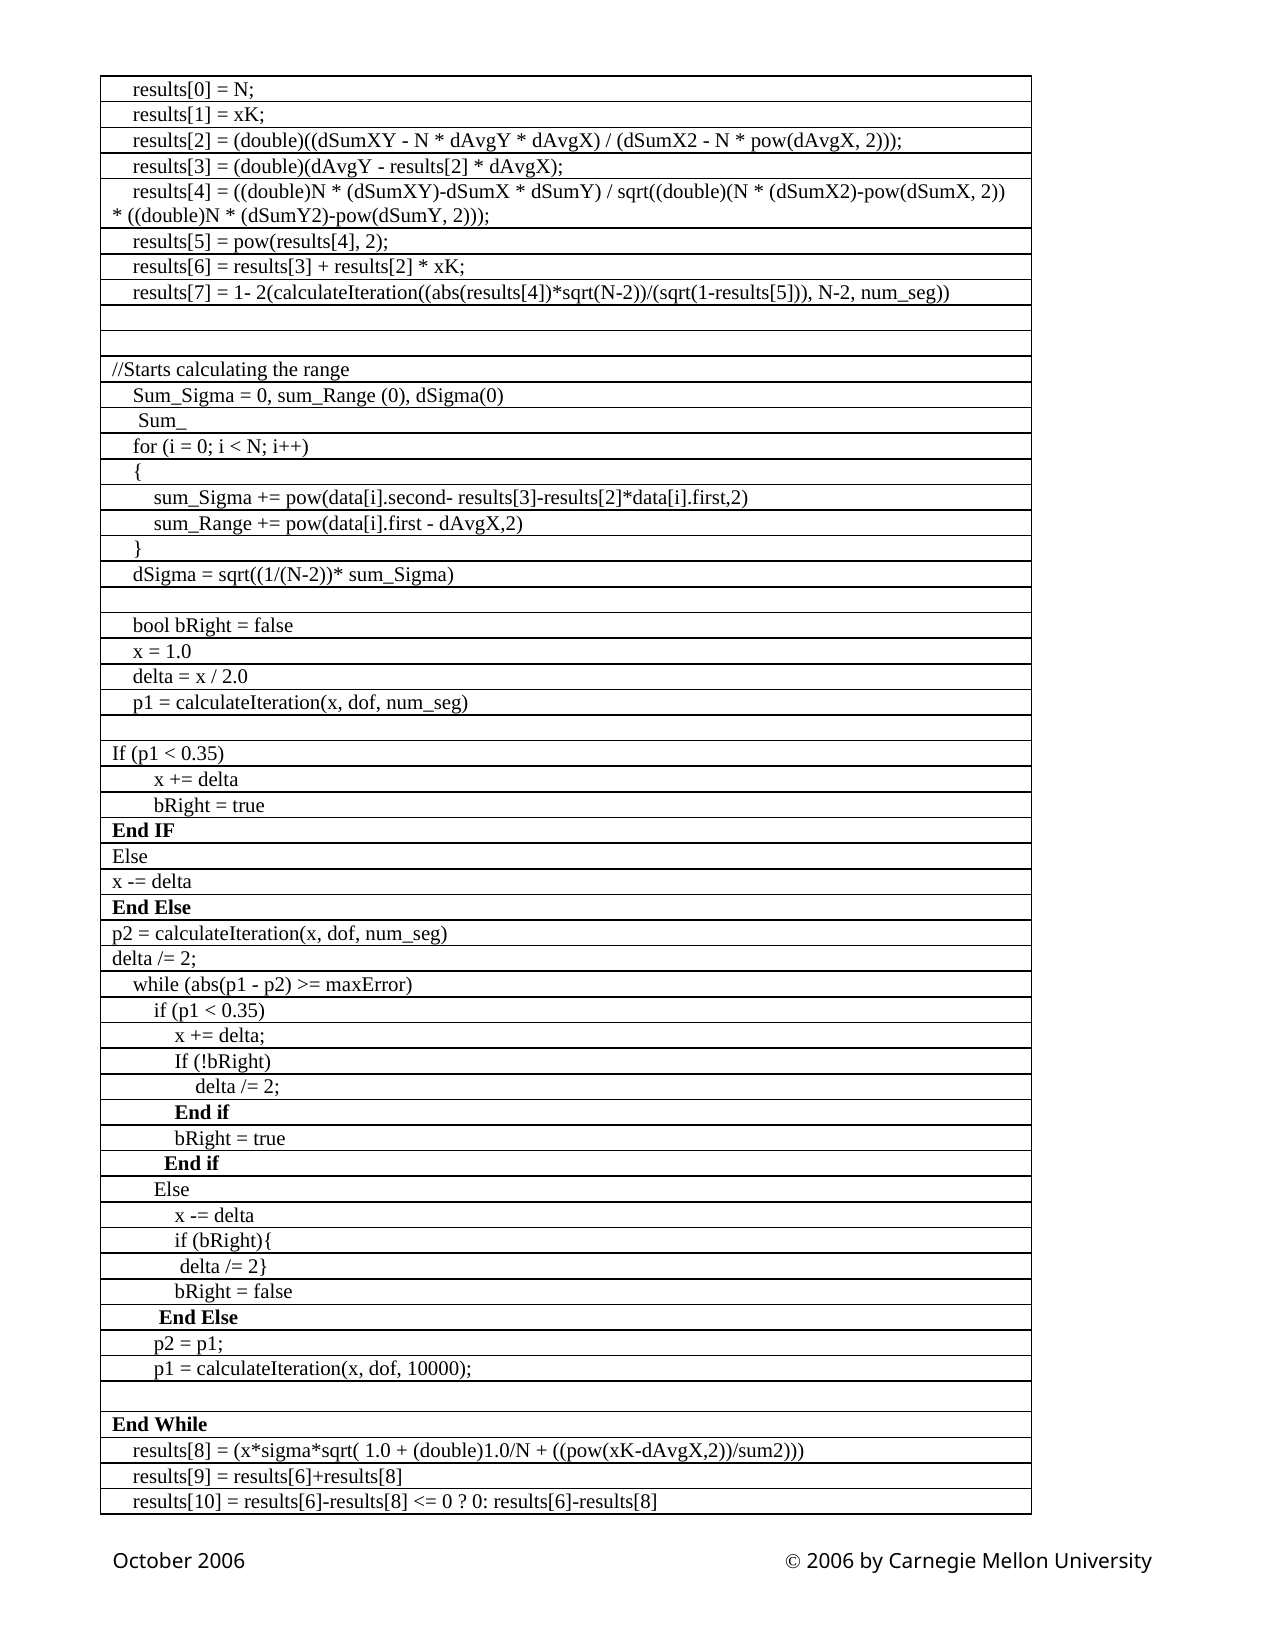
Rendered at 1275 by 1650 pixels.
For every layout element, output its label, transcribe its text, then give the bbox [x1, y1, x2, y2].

table_cell If (!bRight) [101, 1049, 1031, 1073]
table_cell If (p1 < 0.35) [101, 741, 1031, 765]
table_cell results[5] = pow(results[4], 2); [101, 229, 1031, 253]
table_cell if (bRight){ [101, 1228, 1031, 1252]
table_cell results[3] = (double)(dAvgY - results[2] * dAvgX); [101, 154, 1031, 178]
table_cell results[2] = (double)((dSumXY - N * dAvgY * dAvgX) / (dSumX2 - N * pow(dAvgX, 2))); [101, 128, 1031, 152]
table_cell [101, 1382, 1031, 1411]
table_cell sum_Sigma += pow(data[i].second- results[3]-results[2]*data[i].first,2) [101, 485, 1031, 509]
table_cell bool bRight = false [101, 613, 1031, 637]
table_cell p2 = p1; [101, 1331, 1031, 1355]
table_cell results[4] = ((double)N * (dSumXY)-dSumX * dSumY) / sqrt((double)(N * (dSumX2)-pow(dSumX, 2)) * ((double)N * (dSumY2)-pow(dSumY, 2))); [101, 179, 1031, 227]
table_cell Else [101, 1177, 1031, 1201]
table_cell [101, 306, 1031, 330]
table_cell for (i = 0; i < N; i++) [101, 434, 1031, 458]
table_cell p1 = calculateIteration(x, dof, num_seg) [101, 690, 1031, 714]
table_cell dSigma = sqrt((1/(N-2))* sum_Sigma) [101, 562, 1031, 586]
table_cell results[8] = (x*sigma*sqrt( 1.0 + (double)1.0/N + ((pow(xK-dAvgX,2))/sum2))) [101, 1438, 1031, 1462]
table_cell x = 1.0 [101, 639, 1031, 663]
table_cell bRight = true [101, 793, 1031, 817]
table_cell results[6] = results[3] + results[2] * xK; [101, 255, 1031, 278]
table_cell End Else [101, 895, 1031, 919]
table_cell results[7] = 1- 2(calculateIteration((abs(results[4])*sqrt(N-2))/(sqrt(1-results[5])), N-2, num_seg)) [101, 280, 1031, 304]
table_cell p1 = calculateIteration(x, dof, 10000); [101, 1356, 1031, 1380]
table_cell End if [101, 1100, 1031, 1124]
table_cell p2 = calculateIteration(x, dof, num_seg) [101, 921, 1031, 945]
table_cell x -= delta [101, 870, 1031, 893]
table_cell Sum_Sigma = 0, sum_Range (0), dSigma(0) [101, 383, 1031, 407]
table_cell //Starts calculating the range [101, 357, 1031, 381]
table_cell results[10] = results[6]-results[8] <= 0 ? 0: results[6]-results[8] [101, 1489, 1031, 1513]
table_cell delta /= 2; [101, 1075, 1031, 1098]
table_cell End IF [101, 818, 1031, 842]
table_cell x += delta [101, 767, 1031, 791]
table_cell results[9] = results[6]+results[8] [101, 1464, 1031, 1488]
table_cell [101, 588, 1031, 612]
table_cell Sum_ [101, 408, 1031, 432]
table_cell x += delta; [101, 1023, 1031, 1047]
table_cell [101, 331, 1031, 355]
table_cell while (abs(p1 - p2) >= maxError) [101, 972, 1031, 996]
table_header results[0] = N; [101, 77, 1031, 101]
table_cell bRight = false [101, 1280, 1031, 1303]
table_cell x -= delta [101, 1203, 1031, 1227]
table_cell End While [101, 1412, 1031, 1436]
table_cell delta /= 2} [101, 1254, 1031, 1278]
table_cell Else [101, 844, 1031, 868]
table_cell End Else [101, 1305, 1031, 1329]
table_cell delta /= 2; [101, 946, 1031, 970]
table_cell [101, 716, 1031, 740]
table_cell results[1] = xK; [101, 102, 1031, 126]
table_cell { [101, 460, 1031, 483]
table_cell } [101, 536, 1031, 560]
table_cell sum_Range += pow(data[i].first - dAvgX,2) [101, 511, 1031, 535]
table_cell if (p1 < 0.35) [101, 998, 1031, 1022]
table_cell delta = x / 2.0 [101, 665, 1031, 688]
table_cell End if [101, 1151, 1031, 1175]
table_cell bRight = true [101, 1126, 1031, 1150]
